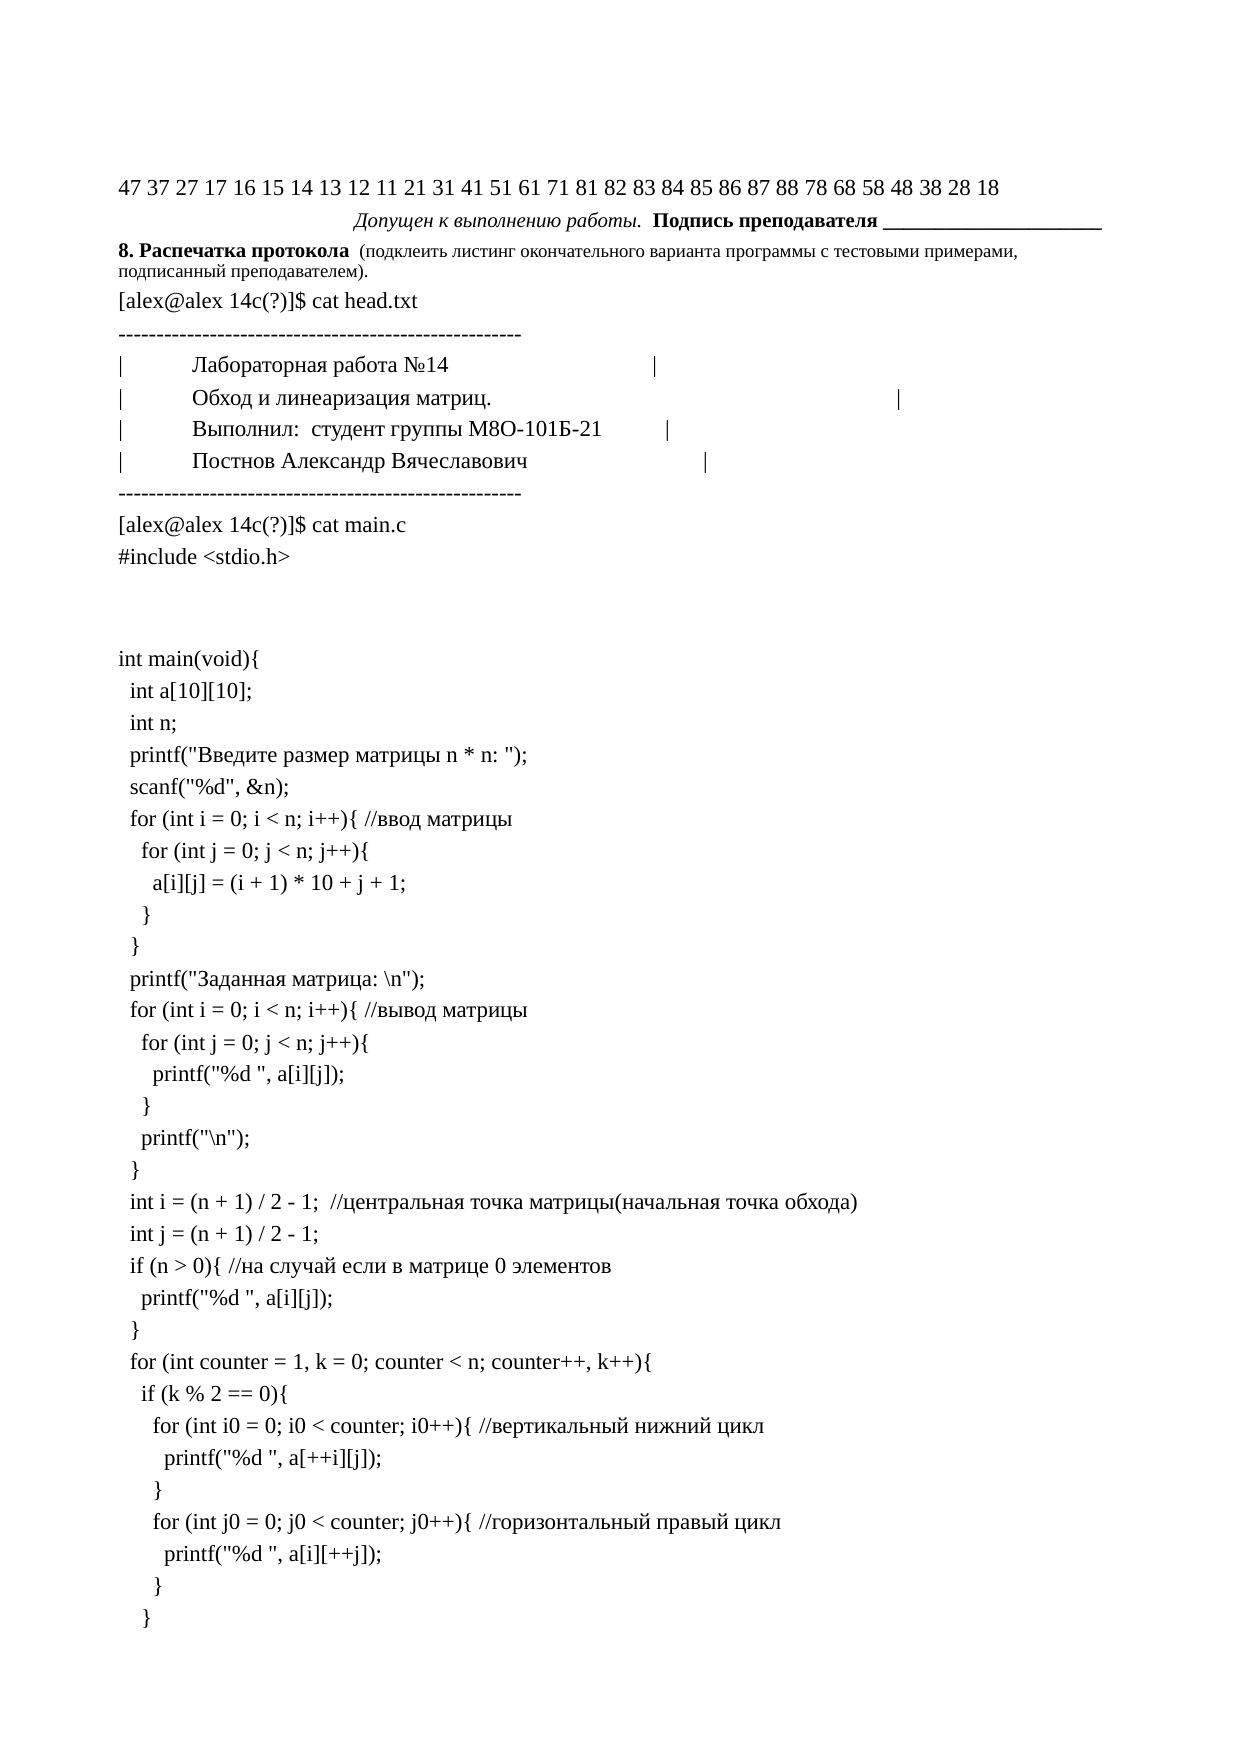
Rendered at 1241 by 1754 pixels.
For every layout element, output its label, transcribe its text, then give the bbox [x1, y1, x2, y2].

text | Постнов Александр Вячеславович | [118, 450, 1122, 474]
text } [118, 935, 1122, 959]
text for (int j = 0; j < n; j++){ [118, 839, 1122, 863]
text } [118, 903, 1122, 927]
text for (int i = 0; i < n; i++){ //ввод матрицы [118, 807, 1122, 831]
text int i = (n + 1) / 2 - 1; //центральная точка матрицы(начальная точка обхода) [118, 1191, 1122, 1214]
text printf("Заданная матрица: \n"); [118, 967, 1122, 991]
text } [118, 1607, 1122, 1630]
text Допущен к выполнению работы. Подпись преподавателя _____________________ [118, 208, 1102, 232]
text 8. Распечатка протокола (подклеить листинг окончательного варианта программы с тестовыми примерами, подписанный преподавателем). [118, 241, 1122, 282]
text for (int j0 = 0; j0 < counter; j0++){ //горизонтальный правый цикл [118, 1511, 1122, 1534]
text if (k % 2 == 0){ [118, 1383, 1122, 1406]
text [118, 176, 1122, 200]
text } [118, 1575, 1122, 1598]
text printf("%d ", a[i][++j]); [118, 1543, 1122, 1566]
text ----------------------------------------------------- [118, 322, 1122, 346]
text } [118, 1479, 1122, 1502]
text a[i][j] = (i + 1) * 10 + j + 1; [118, 871, 1122, 895]
text #include <stdio.h> [118, 546, 1122, 569]
text printf("%d ", a[i][j]); [118, 1287, 1122, 1311]
text printf("%d ", a[i][j]); [118, 1063, 1122, 1087]
text } [118, 1095, 1122, 1119]
text scanf("%d", &n); [118, 775, 1122, 799]
text int j = (n + 1) / 2 - 1; [118, 1223, 1122, 1247]
text [alex@alex 14c(?)]$ cat main.c [118, 514, 1122, 538]
text int main(void){ [118, 647, 1122, 671]
text printf("Введите размер матрицы n * n: "); [118, 743, 1122, 767]
text | Выполнил: студент группы М8О-101Б-21 | [118, 418, 1122, 442]
text printf("\n"); [118, 1127, 1122, 1151]
text if (n > 0){ //на случай если в матрице 0 элементов [118, 1255, 1122, 1278]
text [alex@alex 14c(?)]$ cat head.txt [118, 290, 1122, 314]
text for (int i0 = 0; i0 < counter; i0++){ //вертикальный нижний цикл [118, 1415, 1122, 1438]
text int a[10][10]; [118, 679, 1122, 703]
text | Обход и линеаризация матриц. | [118, 386, 1122, 410]
text for (int i = 0; i < n; i++){ //вывод матрицы [118, 999, 1122, 1023]
text for (int counter = 1, k = 0; counter < n; counter++, k++){ [118, 1351, 1122, 1374]
text | Лабораторная работа №14 | [118, 354, 1122, 378]
text printf("%d ", a[++i][j]); [118, 1447, 1122, 1470]
text for (int j = 0; j < n; j++){ [118, 1031, 1122, 1055]
text } [118, 1159, 1122, 1183]
text ----------------------------------------------------- [118, 482, 1122, 506]
text int n; [118, 711, 1122, 735]
text } [118, 1319, 1122, 1342]
